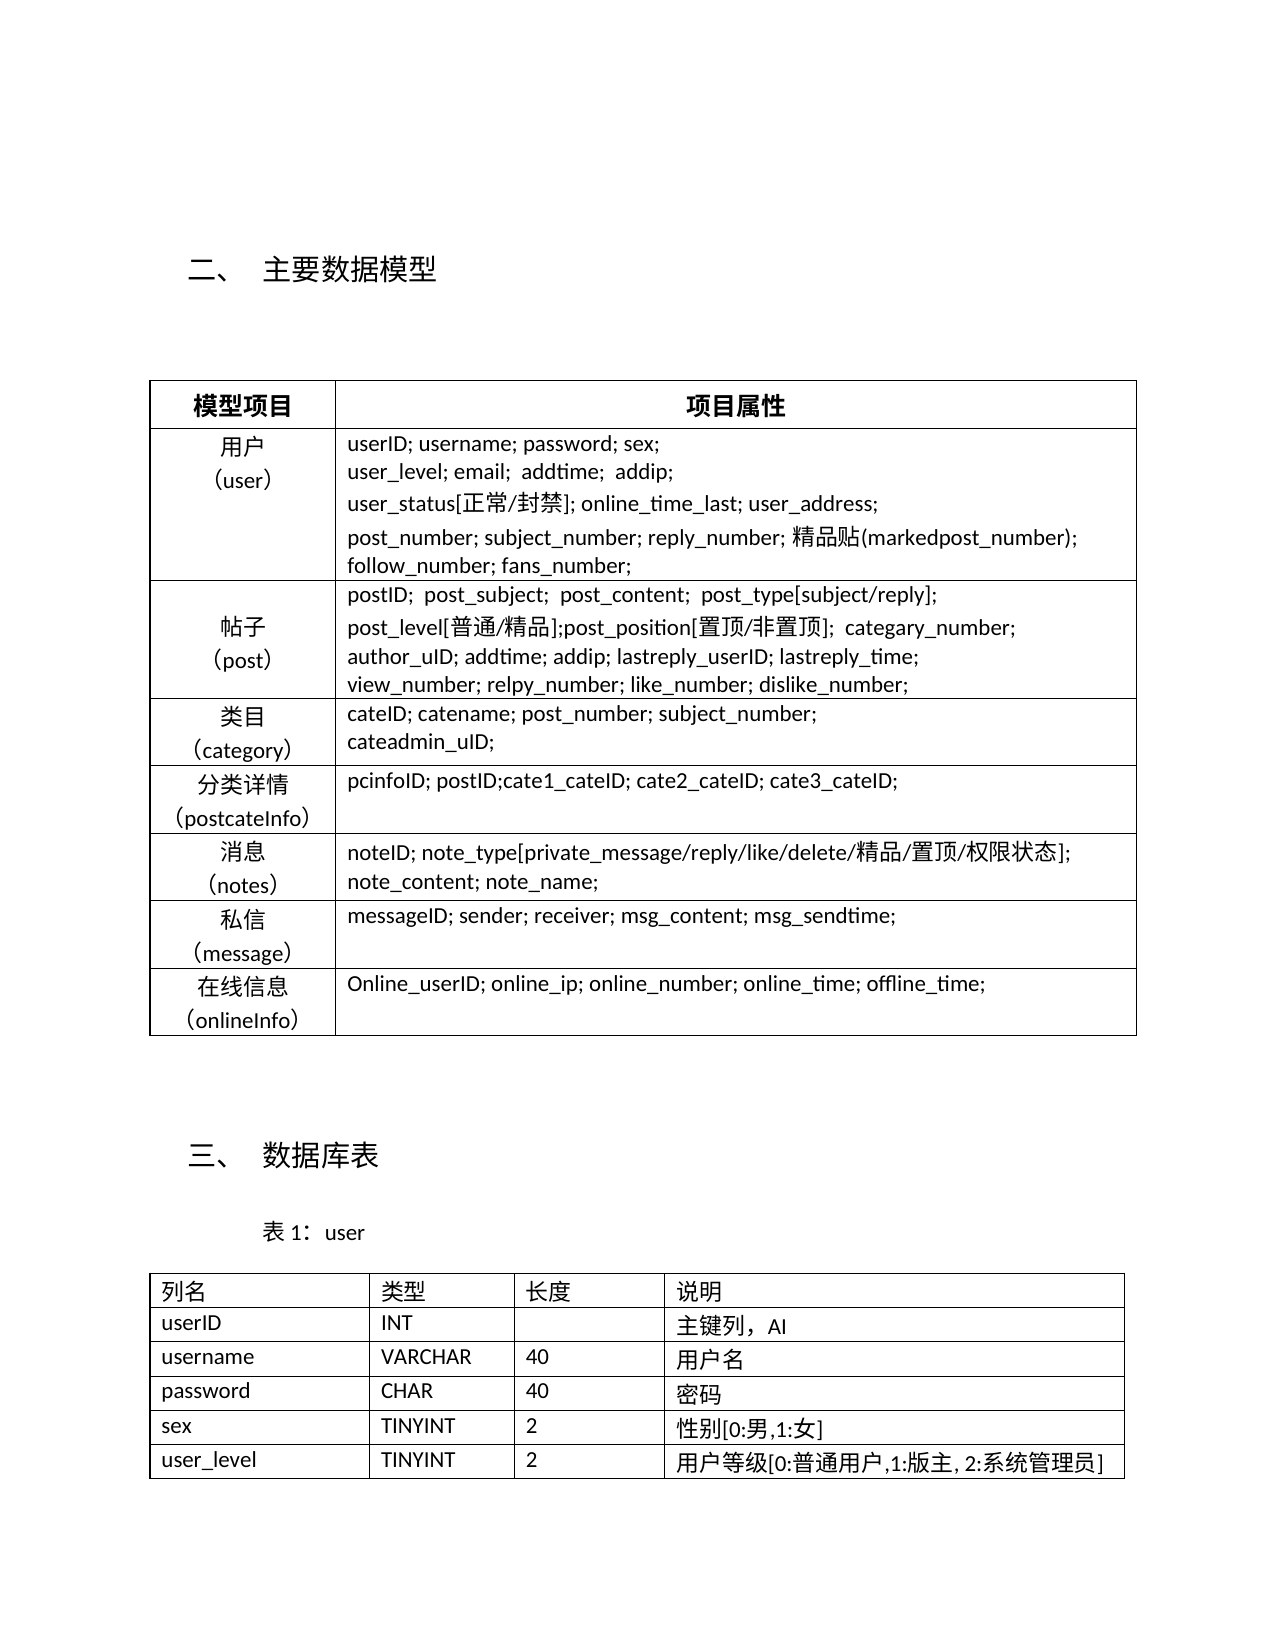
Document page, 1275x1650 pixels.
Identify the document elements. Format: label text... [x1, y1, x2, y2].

table_cell TINYINT [370, 1411, 514, 1444]
table_cell username [151, 1342, 369, 1376]
table_cell userID [151, 1308, 369, 1341]
table_cell messageID; sender; receiver; msg_content; msg_sendtime; [336, 901, 1136, 968]
list 表1：user [262, 1214, 1125, 1247]
table_cell pcinfoID; postID;cate1_cateID; cate2_cateID; cate3_cateID; [336, 766, 1136, 833]
table_cell 消息 （notes） [151, 834, 335, 900]
list 主要数据模型 [187, 247, 1125, 289]
table_cell 2 [515, 1411, 664, 1444]
table_cell 密码 [665, 1377, 1124, 1410]
table_cell [515, 1308, 664, 1341]
table_header 说明 [665, 1274, 1124, 1307]
table_cell password [151, 1377, 369, 1410]
table_cell user_level [151, 1445, 369, 1478]
table_cell 用户名 [665, 1342, 1124, 1376]
table_cell 2 [515, 1445, 664, 1478]
table_cell CHAR [370, 1377, 514, 1410]
table_cell userID; username; password; sex; user_level; email; addtime; addip; user_status[正常/封禁]; online_time_last; user_address; post_number; subject_number; reply_number; 精品贴(markedpost_number); follow_number; fans_number; [336, 429, 1136, 579]
list 数据库表 [187, 1133, 1125, 1175]
table_cell 类目 （category） [151, 699, 335, 765]
table_cell 性别[0:男,1:女] [665, 1411, 1124, 1444]
table_cell 主键列，AI [665, 1308, 1124, 1341]
table_cell 40 [515, 1342, 664, 1376]
table_header 模型项目 [151, 381, 335, 428]
table_cell cateID; catename; post_number; subject_number; cateadmin_uID; [336, 699, 1136, 765]
table_cell 帖子 （post） [151, 581, 335, 698]
table_cell 用户 （user） [151, 429, 335, 579]
table_cell postID; post_subject; post_content; post_type[subject/reply]; post_level[普通/精品];post_position[置顶/非置顶]; categary_number; author_uID; addtime; addip; lastreply_userID; lastreply_time; view_number; relpy_number; like_number; dislike_number; [336, 581, 1136, 698]
table_header 项目属性 [336, 381, 1136, 428]
table_cell 私信 （message） [151, 901, 335, 968]
table_cell noteID; note_type[private_message/reply/like/delete/精品/置顶/权限状态]; note_content; note_name; [336, 834, 1136, 900]
table_cell sex [151, 1411, 369, 1444]
table_cell VARCHAR [370, 1342, 514, 1376]
table_header 列名 [151, 1274, 369, 1307]
table_header 类型 [370, 1274, 514, 1307]
table_cell 40 [515, 1377, 664, 1410]
table_cell 用户等级[0:普通用户,1:版主, 2:系统管理员] [665, 1445, 1124, 1478]
table_header 长度 [515, 1274, 664, 1307]
table_cell Online_userID; online_ip; online_number; online_time; offline_time; [336, 969, 1136, 1035]
table_cell TINYINT [370, 1445, 514, 1478]
table_cell 分类详情 （postcateInfo） [151, 766, 335, 833]
table_cell INT [370, 1308, 514, 1341]
table_cell 在线信息 （onlineInfo） [151, 969, 335, 1035]
